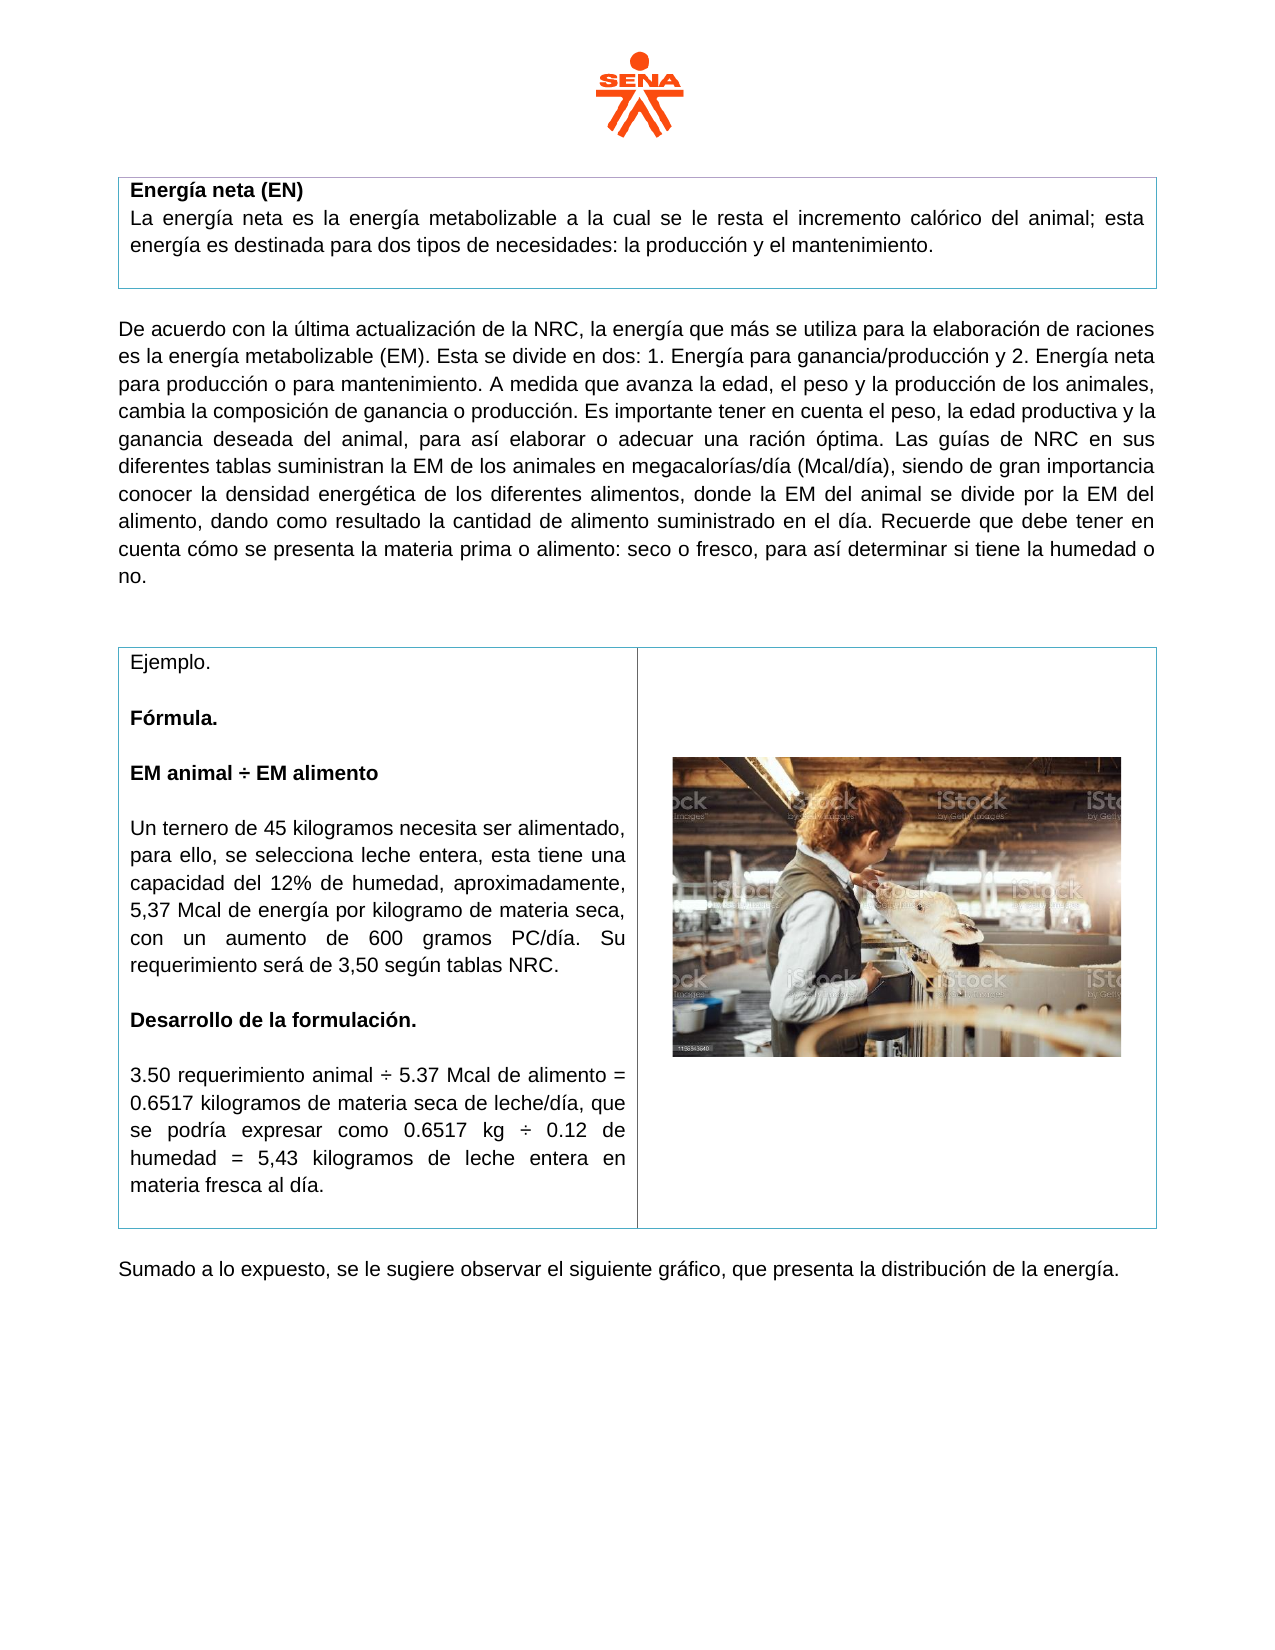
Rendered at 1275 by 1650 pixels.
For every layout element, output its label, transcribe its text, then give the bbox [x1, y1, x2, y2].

text Sumado a lo expuesto, se le sugiere observar el siguiente gráfico, que presenta la distribución de la energía. [118, 1257, 1157, 1281]
text De acuerdo con la última actualización de la NRC, la energía que más se utiliza para la elaboración de raciones es la energía metabolizable (EM). Esta se divide en dos: 1. Energía para ganancia/producción y 2. Energía neta para producción o para mantenimiento. A medida que avanza la edad, el peso y la producción de los animales, cambia la composición de ganancia o producción. Es importante tener en cuenta el peso, la edad productiva y la ganancia deseada del animal, para así elaborar o adecuar una ración óptima. Las guías de NRC en sus diferentes tablas suministran la EM de los animales en megacalorías/día (Mcal/día), siendo de gran importancia conocer la densidad energética de los diferentes alimentos, donde la EM del animal se divide por la EM del alimento, dando como resultado la cantidad de alimento suministrado en el día. Recuerde que debe tener en cuenta cómo se presenta la materia prima o alimento: seco o fresco, para así determinar si tiene la humedad o no. [118, 317, 1157, 588]
table_header Ejemplo. Fórmula. EM animal ÷ EM alimento Un ternero de 45 kilogramos necesita ser alimentado, para ello, se selecciona leche entera, esta tiene una capacidad del 12% de humedad, aproximadamente, 5,37 Mcal de energía por kilogramo de materia seca, con un aumento de 600 gramos PC/día. Su requerimiento será de 3,50 según tablas NRC. Desarrollo de la formulación. 3.50 requerimiento animal ÷ 5.37 Mcal de alimento = 0.6517 kilogramos de materia seca de leche/día, que se podría expresar como 0.6517 kg ÷ 0.12 de humedad = 5,43 kilogramos de leche entera en materia fresca al día. [119, 648, 637, 1228]
table_header [638, 648, 1156, 1228]
table_cell Energía neta (EN) La energía neta es la energía metabolizable a la cual se le resta el incremento calórico del animal; esta energía es destinada para dos tipos de necesidades: la producción y el mantenimiento. [119, 178, 1156, 288]
picture [585, 48, 690, 142]
picture [672, 757, 1122, 1057]
